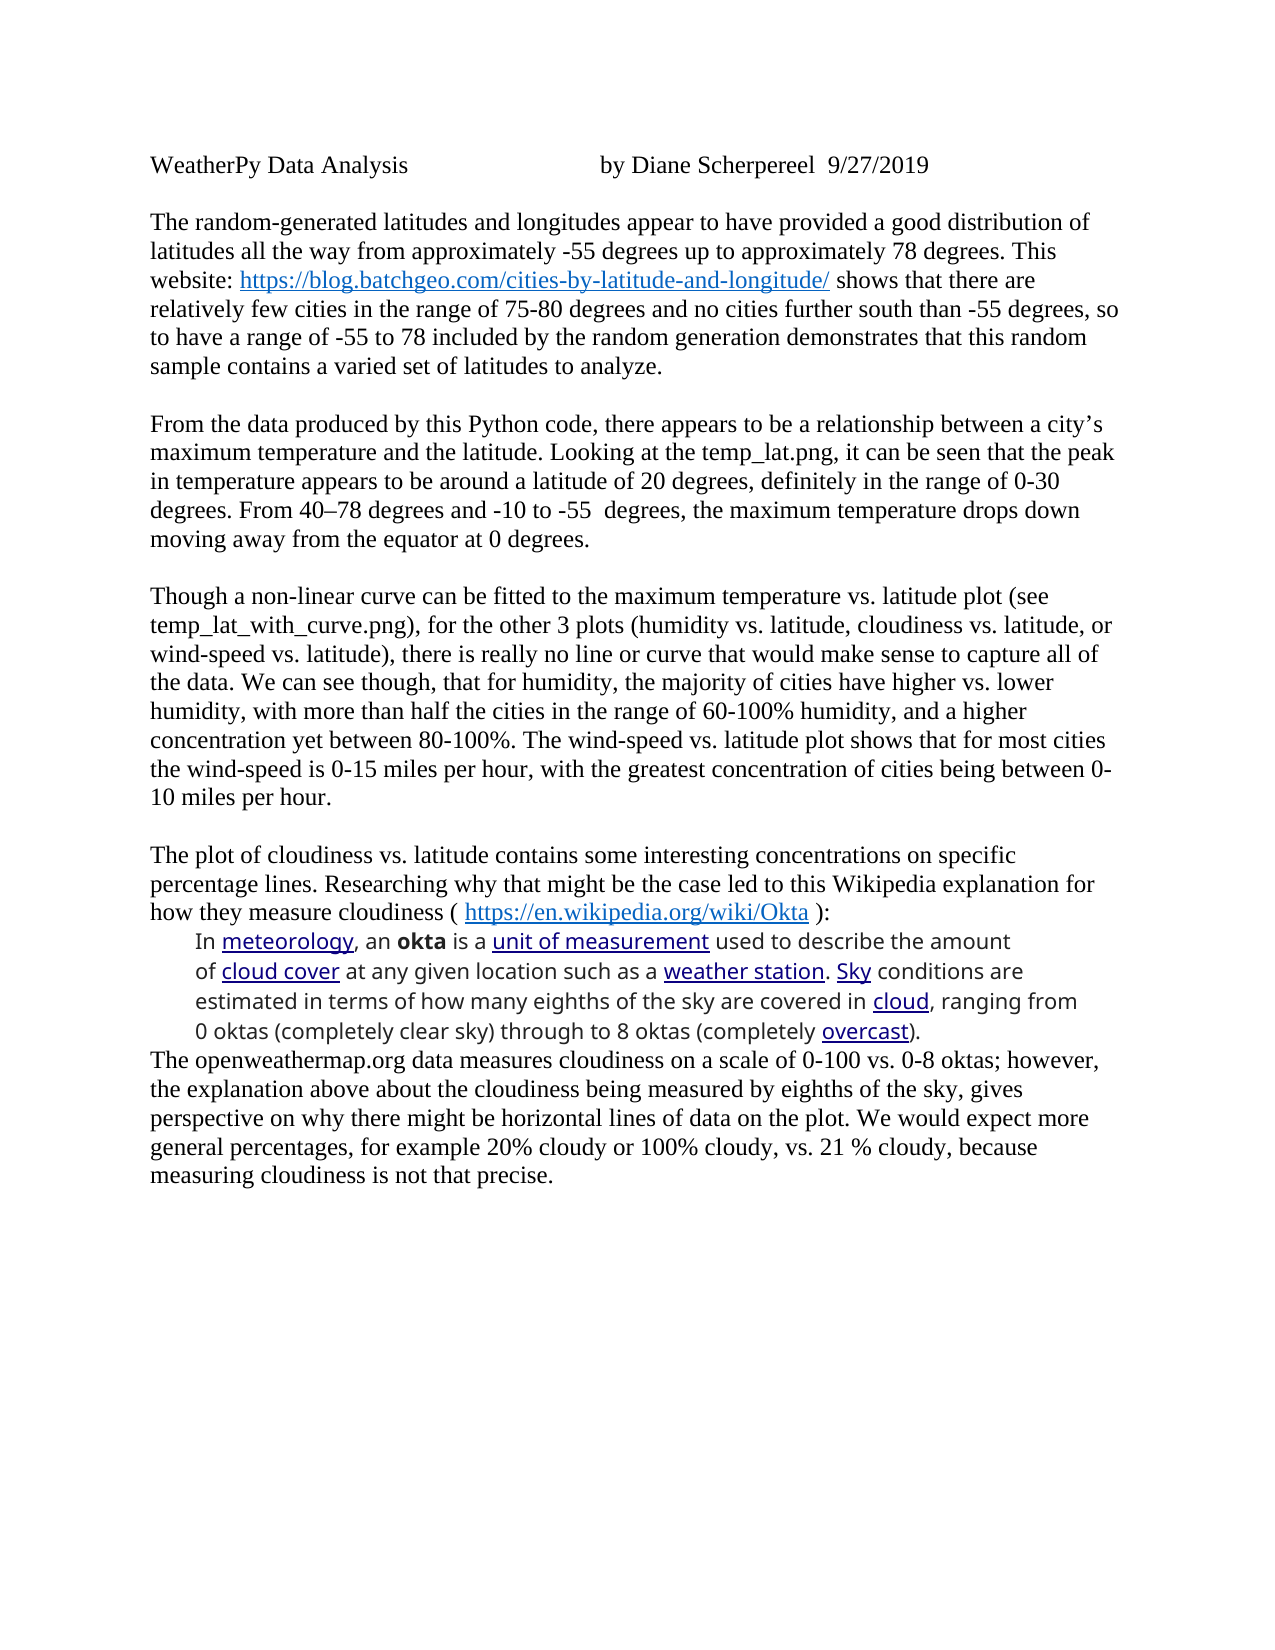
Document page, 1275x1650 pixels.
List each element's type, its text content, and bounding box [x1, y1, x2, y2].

text WeatherPy Data Analysis by Diane Scherpereel 9/27/2019 [150, 150, 1125, 179]
text The plot of cloudiness vs. latitude contains some interesting concentrations on specific percentage lines. Researching why that might be the case led to this Wikipedia explanation for how they measure cloudiness ( https://en.wikipedia.org/wiki/Okta ): [150, 840, 1125, 926]
text Though a non-linear curve can be fitted to the maximum temperature vs. latitude plot (see temp_lat_with_curve.png), for the other 3 plots (humidity vs. latitude, cloudiness vs. latitude, or wind-speed vs. latitude), there is really no line or curve that would make sense to capture all of the data. We can see though, that for humidity, the majority of cities have higher vs. lower humidity, with more than half the cities in the range of 60-100% humidity, and a higher concentration yet between 80-100%. The wind-speed vs. latitude plot shows that for most cities the wind-speed is 0-15 miles per hour, with the greatest concentration of cities being between 0-10 miles per hour. [150, 581, 1125, 811]
text From the data produced by this Python code, there appears to be a relationship between a city’s maximum temperature and the latitude. Looking at the temp_lat.png, it can be seen that the peak in temperature appears to be around a latitude of 20 degrees, definitely in the range of 0-30 degrees. From 40–78 degrees and -10 to -55 degrees, the maximum temperature drops down moving away from the equator at 0 degrees. [150, 409, 1125, 552]
text The random-generated latitudes and longitudes appear to have provided a good distribution of latitudes all the way from approximately -55 degrees up to approximately 78 degrees. This website: https://blog.batchgeo.com/cities-by-latitude-and-longitude/ shows that there are relatively few cities in the range of 75-80 degrees and no cities further south than -55 degrees, so to have a range of -55 to 78 included by the random generation demonstrates that this random sample contains a varied set of latitudes to analyze. [150, 207, 1125, 380]
text The openweathermap.org data measures cloudiness on a scale of 0-100 vs. 0-8 oktas; however, the explanation above about the cloudiness being measured by eighths of the sky, gives perspective on why there might be horizontal lines of data on the plot. We would expect more general percentages, for example 20% cloudy or 100% cloudy, vs. 21 % cloudy, because measuring cloudiness is not that precise. [150, 1045, 1125, 1189]
